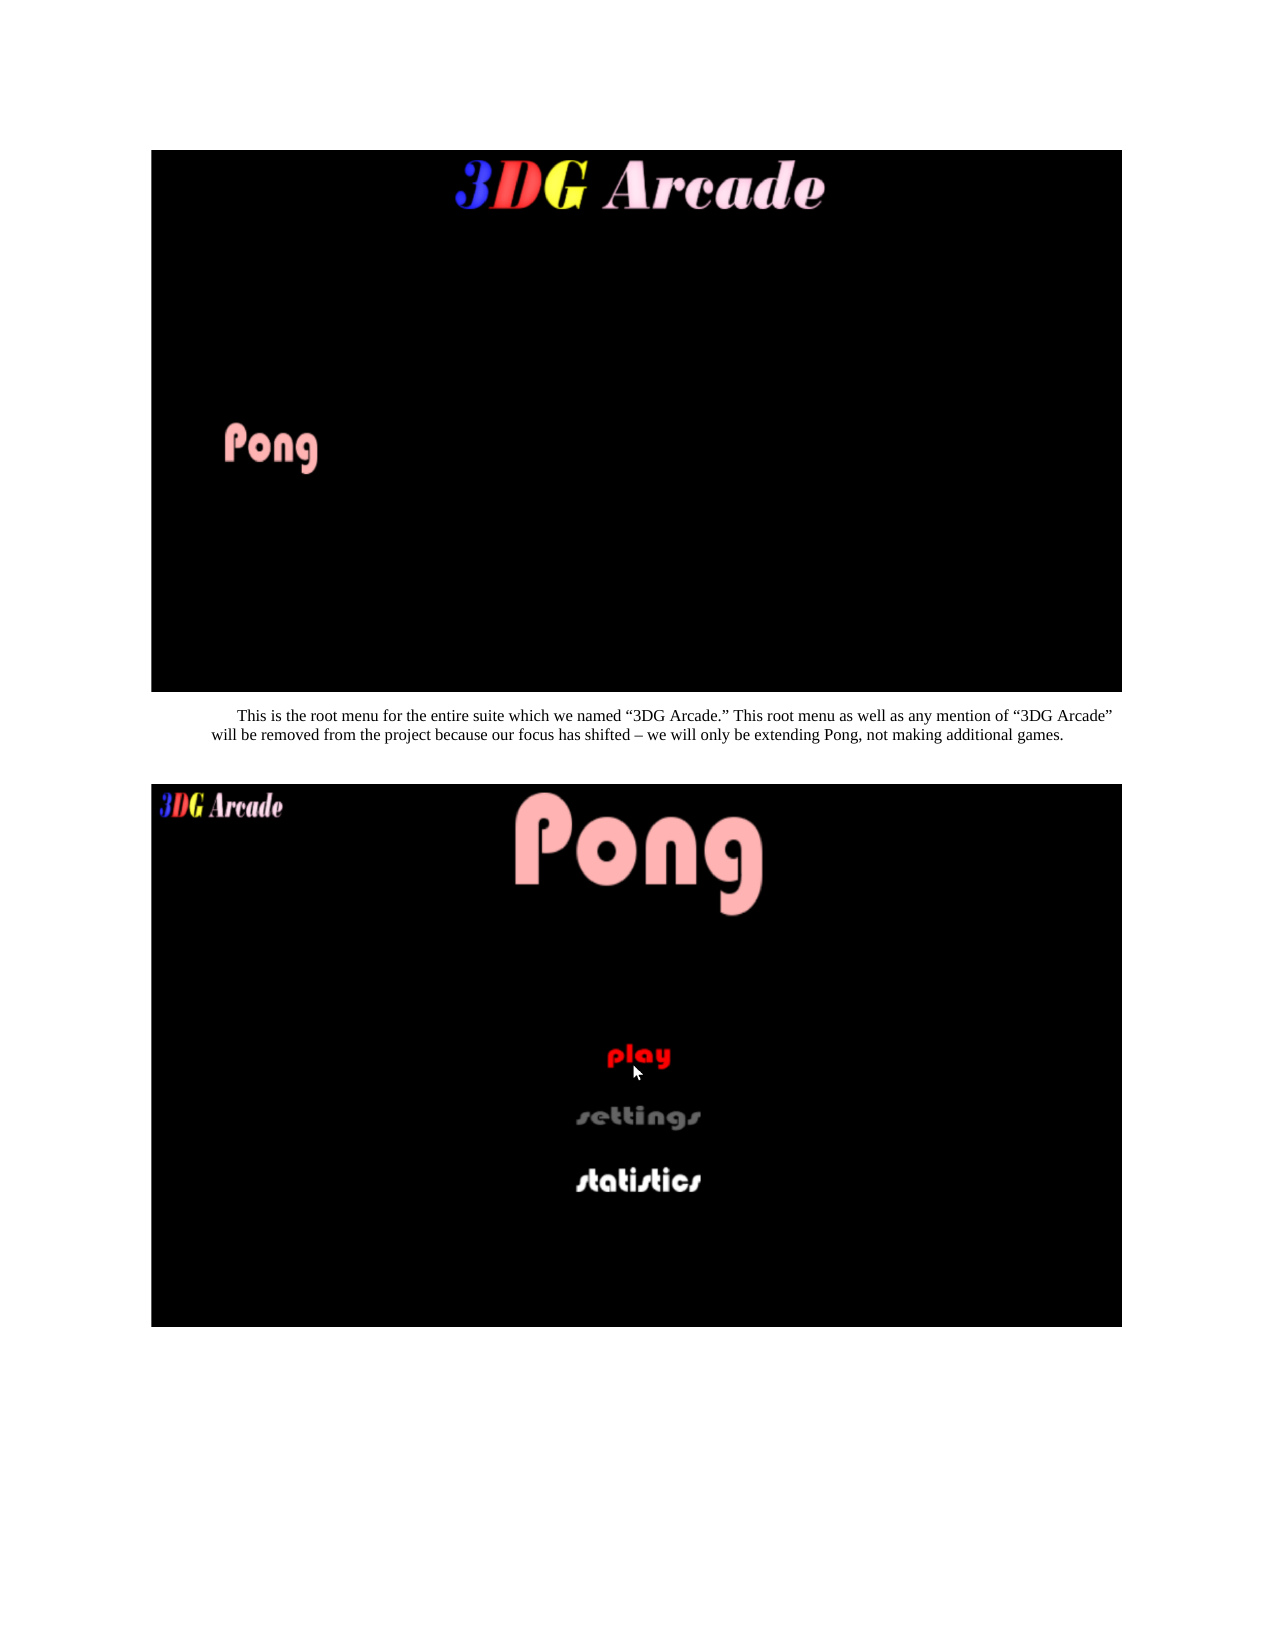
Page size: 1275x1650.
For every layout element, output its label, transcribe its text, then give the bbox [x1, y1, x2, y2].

picture [150, 150, 1122, 691]
picture [150, 784, 1122, 1326]
